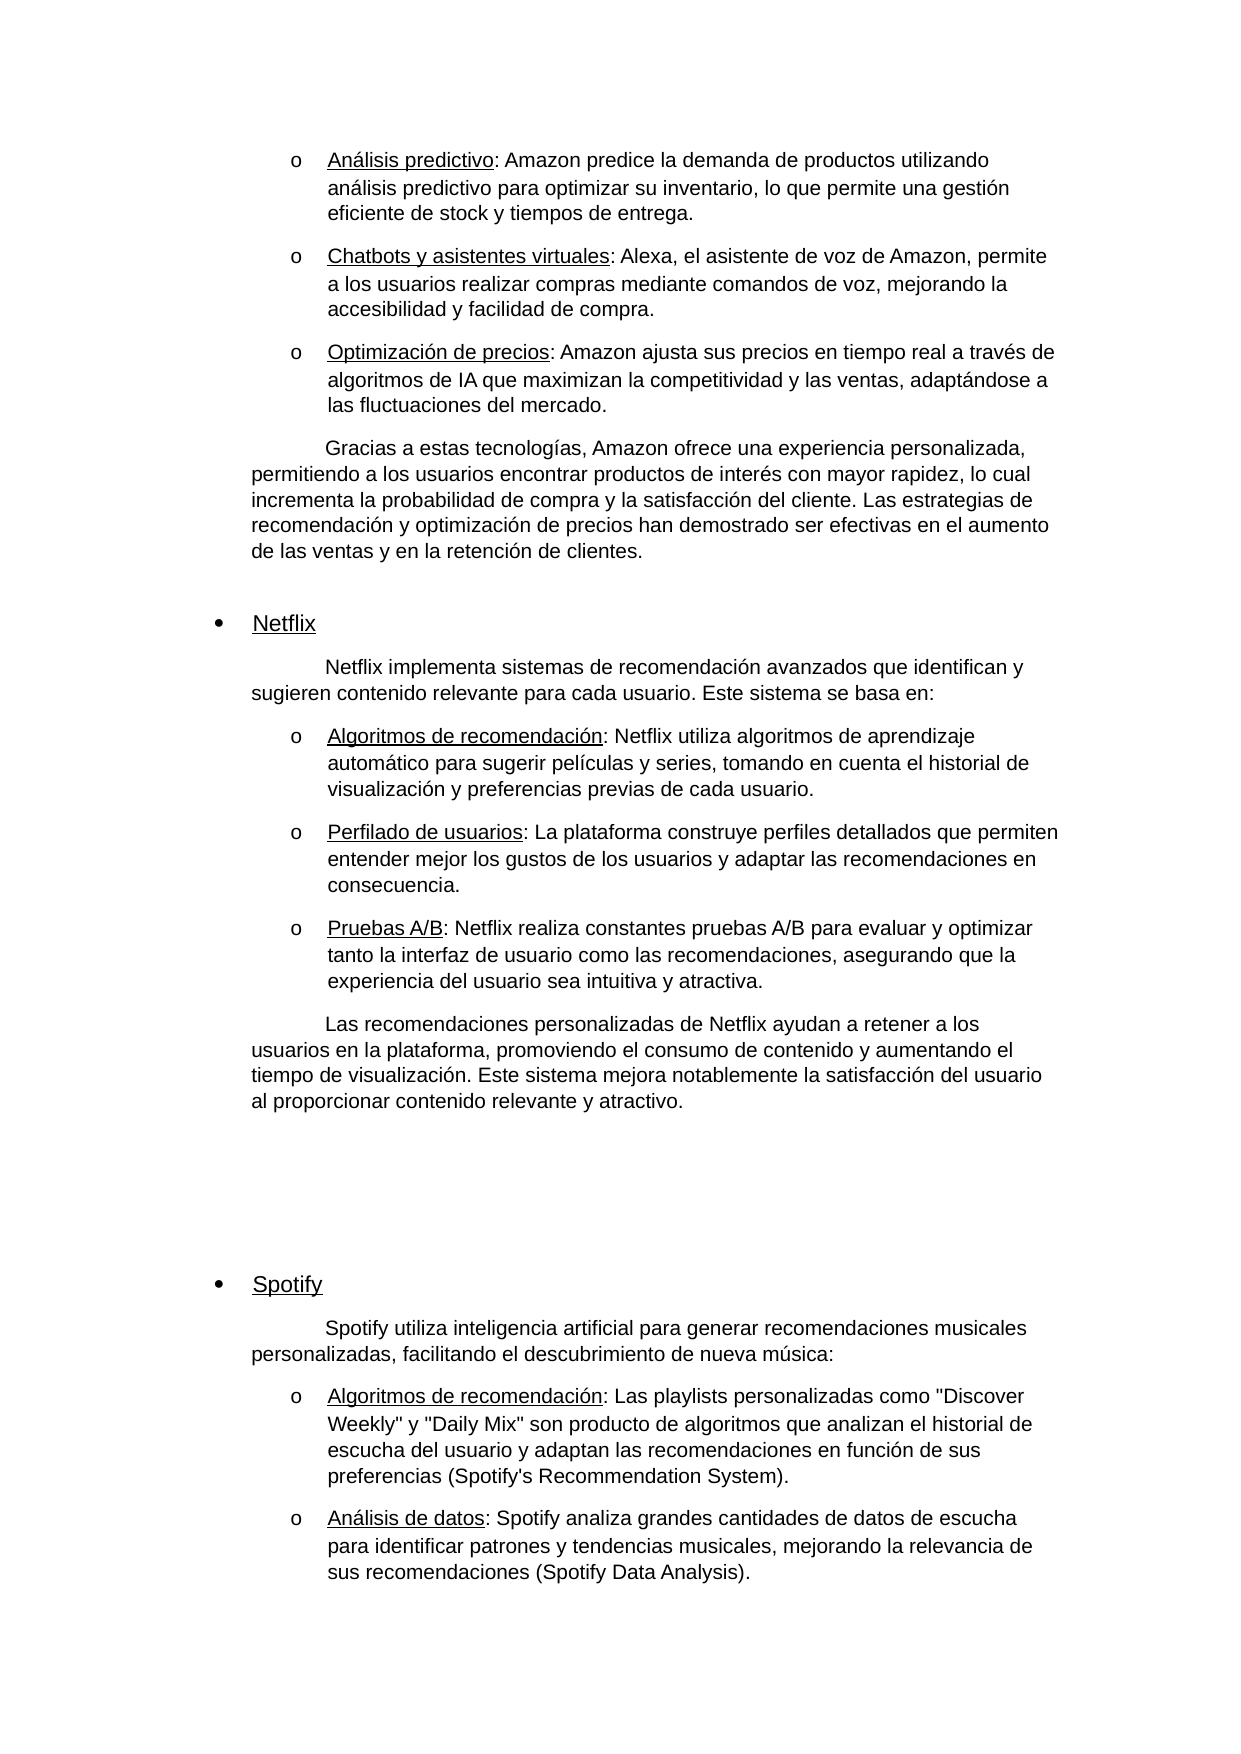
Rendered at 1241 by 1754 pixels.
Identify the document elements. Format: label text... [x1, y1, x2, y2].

list Optimización de precios: Amazon ajusta sus precios en tiempo real a través de algoritmos de IA que maximizan la competitividad y las ventas, adaptándose a las fluctuaciones del mercado. [290, 340, 1063, 417]
text Netflix implementa sistemas de recomendación avanzados que identifican y sugieren contenido relevante para cada usuario. Este sistema se basa en: [251, 655, 1063, 705]
text Las recomendaciones personalizadas de Netflix ayudan a retener a los usuarios en la plataforma, promoviendo el consumo de contenido y aumentando el tiempo de visualización. Este sistema mejora notablemente la satisfacción del usuario al proporcionar contenido relevante y atractivo. [251, 1012, 1063, 1113]
list Netflix [215, 610, 1063, 636]
text Spotify utiliza inteligencia artificial para generar recomendaciones musicales personalizadas, facilitando el descubrimiento de nueva música: [251, 1316, 1063, 1366]
list Análisis predictivo: Amazon predice la demanda de productos utilizando análisis predictivo para optimizar su inventario, lo que permite una gestión eficiente de stock y tiempos de entrega. [290, 148, 1063, 225]
list Algoritmos de recomendación: Netflix utiliza algoritmos de aprendizaje automático para sugerir películas y series, tomando en cuenta el historial de visualización y preferencias previas de cada usuario. [290, 723, 1063, 801]
list Spotify [215, 1271, 1063, 1297]
list Perfilado de usuarios: La plataforma construye perfiles detallados que permiten entender mejor los gustos de los usuarios y adaptar las recomendaciones en consecuencia. [290, 819, 1063, 897]
list Chatbots y asistentes virtuales: Alexa, el asistente de voz de Amazon, permite a los usuarios realizar compras mediante comandos de voz, mejorando la accesibilidad y facilidad de compra. [290, 244, 1063, 321]
list Análisis de datos: Spotify analiza grandes cantidades de datos de escucha para identificar patrones y tendencias musicales, mejorando la relevancia de sus recomendaciones (Spotify Data Analysis). [290, 1506, 1063, 1584]
list Algoritmos de recomendación: Las playlists personalizadas como "Discover Weekly" y "Daily Mix" son producto de algoritmos que analizan el historial de escucha del usuario y adaptan las recomendaciones en función de sus preferencias (Spotify's Recommendation System). [290, 1384, 1063, 1488]
list Pruebas A/B: Netflix realiza constantes pruebas A/B para evaluar y optimizar tanto la interfaz de usuario como las recomendaciones, asegurando que la experiencia del usuario sea intuitiva y atractiva. [290, 916, 1063, 993]
text Gracias a estas tecnologías, Amazon ofrece una experiencia personalizada, permitiendo a los usuarios encontrar productos de interés con mayor rapidez, lo cual incrementa la probabilidad de compra y la satisfacción del cliente. Las estrategias de recomendación y optimización de precios han demostrado ser efectivas en el aumento de las ventas y en la retención de clientes. [251, 436, 1063, 563]
